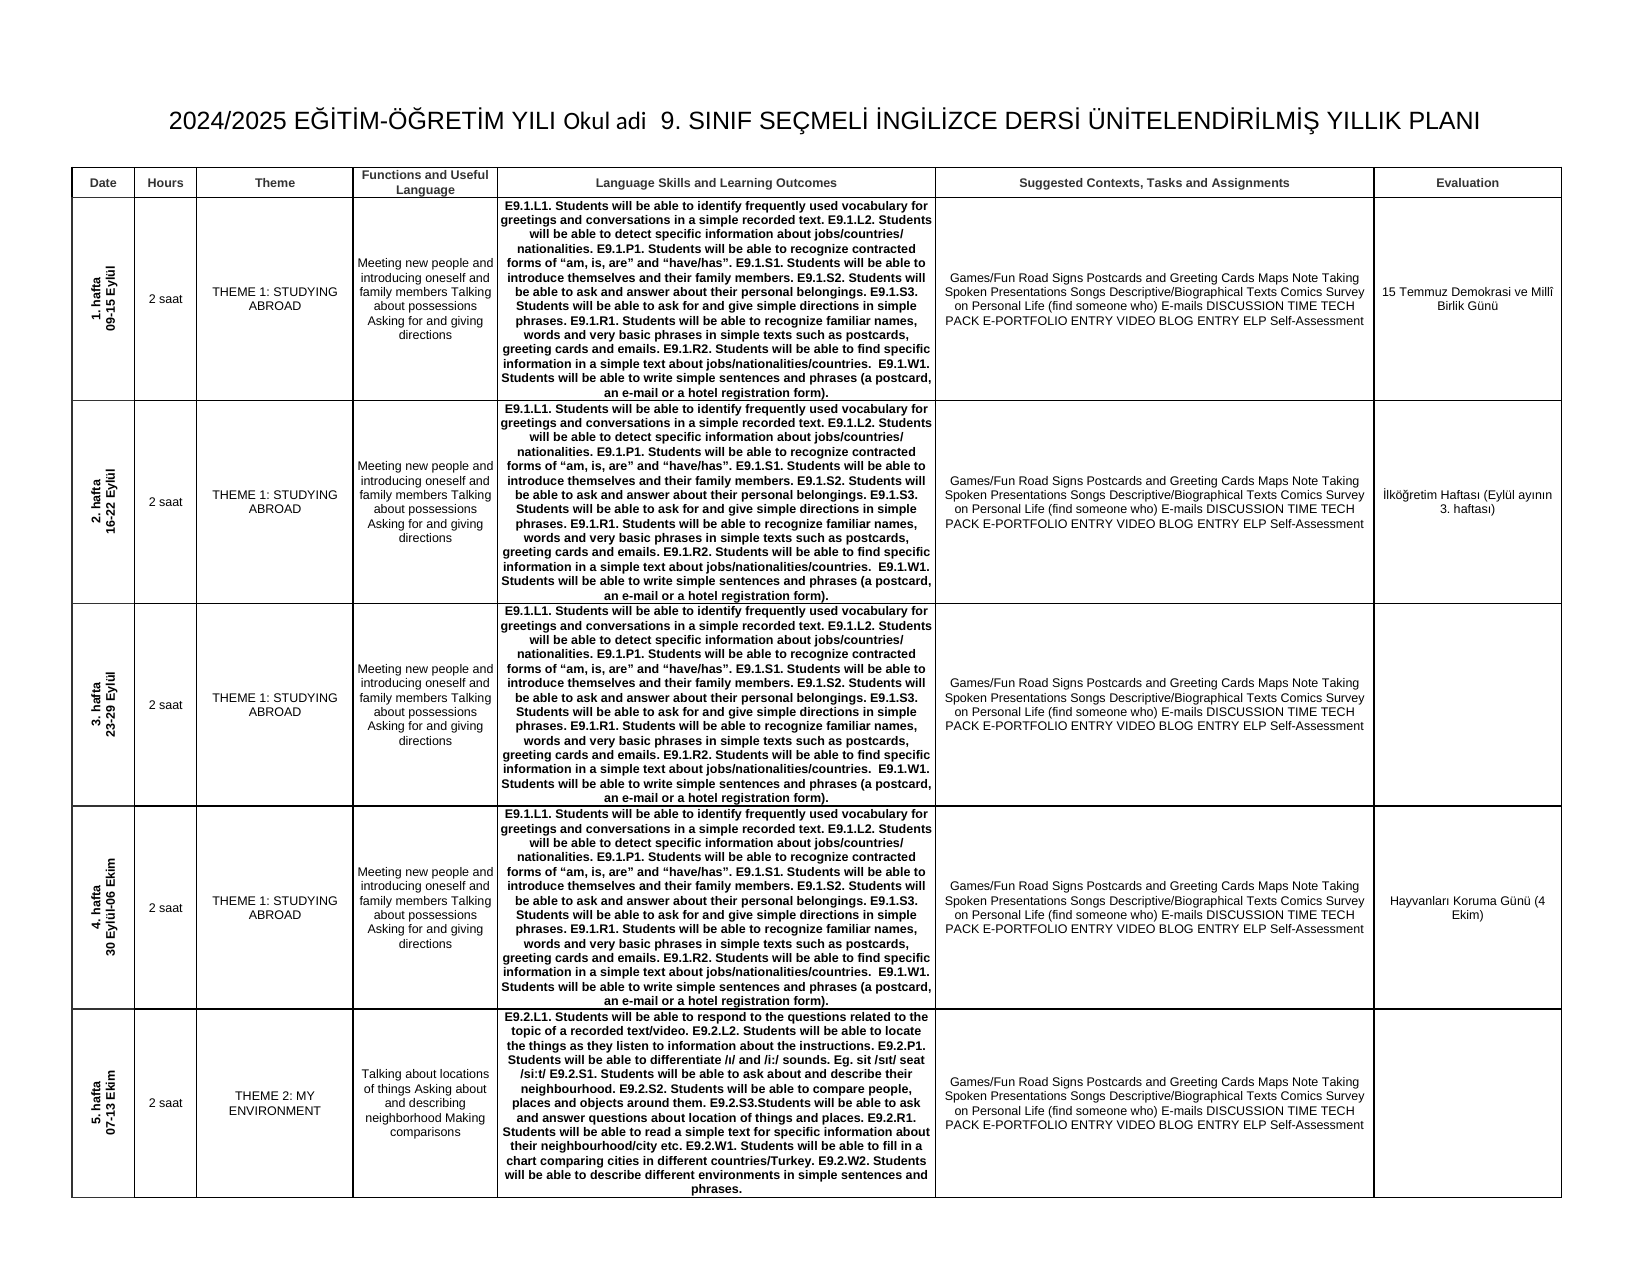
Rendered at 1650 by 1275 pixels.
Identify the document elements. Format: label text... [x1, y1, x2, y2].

table_cell THEME 1: STUDYING ABROAD [197, 807, 352, 1008]
table_cell Meeting new people and introducing oneself and family members Talking about possessions Asking for and giving directions [354, 401, 497, 602]
table_cell THEME 1: STUDYING ABROAD [197, 198, 352, 400]
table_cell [498, 1010, 935, 1197]
table_cell Meeting new people and introducing oneself and family members Talking about possessions Asking for and giving directions [354, 604, 497, 805]
table_cell E9.1.L1. Students will be able to identify frequently used vocabulary for greetings and conversations in a simple recorded text. E9.1.L2. Students will be able to detect specific information about jobs/countries/ nationalities. E9.1.P1. Students will be able to recognize contracted forms of “am, is, are” and “have/has”. E9.1.S1. Students will be able to introduce themselves and their family members. E9.1.S2. Students will be able to ask and answer about their personal belongings. E9.1.S3. Students will be able to ask for and give simple directions in simple phrases. E9.1.R1. Students will be able to recognize familiar names, words and very basic phrases in simple texts such as postcards, greeting cards and emails. E9.1.R2. Students will be able to find specific information in a simple text about jobs/nationalities/countries. E9.1.W1. Students will be able to write simple sentences and phrases (a postcard, an e-mail or a hotel registration form). [498, 807, 935, 1008]
table_cell 2. hafta 16-22 Eylül [73, 401, 134, 602]
table_cell THEME 1: STUDYING ABROAD [197, 401, 352, 602]
table_cell E9.1.L1. Students will be able to identify frequently used vocabulary for greetings and conversations in a simple recorded text. E9.1.L2. Students will be able to detect specific information about jobs/countries/ nationalities. E9.1.P1. Students will be able to recognize contracted forms of “am, is, are” and “have/has”. E9.1.S1. Students will be able to introduce themselves and their family members. E9.1.S2. Students will be able to ask and answer about their personal belongings. E9.1.S3. Students will be able to ask for and give simple directions in simple phrases. E9.1.R1. Students will be able to recognize familiar names, words and very basic phrases in simple texts such as postcards, greeting cards and emails. E9.1.R2. Students will be able to find specific information in a simple text about jobs/nationalities/countries. E9.1.W1. Students will be able to write simple sentences and phrases (a postcard, an e-mail or a hotel registration form). [498, 401, 935, 602]
table_cell 2 saat [135, 604, 196, 805]
text 2024/2025 EĞİTİM-ÖĞRETİM YILI 9. SINIF SEÇMELİ İNGİLİZCE DERSİ ÜNİTELENDİRİLMİŞ YILLIK PLANI [75, 106, 1575, 136]
table_header Language Skills and Learning Outcomes [498, 168, 935, 197]
table_header Suggested Contexts, Tasks and Assignments [936, 168, 1373, 197]
table_header Date [73, 168, 134, 197]
table_cell 5. hafta 07-13 Ekim [73, 1010, 134, 1197]
table_cell E9.1.L1. Students will be able to identify frequently used vocabulary for greetings and conversations in a simple recorded text. E9.1.L2. Students will be able to detect specific information about jobs/countries/ nationalities. E9.1.P1. Students will be able to recognize contracted forms of “am, is, are” and “have/has”. E9.1.S1. Students will be able to introduce themselves and their family members. E9.1.S2. Students will be able to ask and answer about their personal belongings. E9.1.S3. Students will be able to ask for and give simple directions in simple phrases. E9.1.R1. Students will be able to recognize familiar names, words and very basic phrases in simple texts such as postcards, greeting cards and emails. E9.1.R2. Students will be able to find specific information in a simple text about jobs/nationalities/countries. E9.1.W1. Students will be able to write simple sentences and phrases (a postcard, an e-mail or a hotel registration form). [498, 604, 935, 805]
table_cell 4. hafta 30 Eylül-06 Ekim [73, 807, 134, 1008]
table_cell 15 Temmuz Demokrasi ve Millî Birlik Günü [1375, 198, 1561, 400]
table_header Functions and Useful Language [354, 168, 497, 197]
table_cell 2 saat [135, 1010, 196, 1197]
table_cell Hayvanları Koruma Günü (4 Ekim) [1375, 807, 1561, 1008]
table_cell 1. hafta 09-15 Eylül [73, 198, 134, 400]
table_cell [1375, 1010, 1561, 1197]
table_header Hours [135, 168, 196, 197]
table_cell THEME 1: STUDYING ABROAD [197, 604, 352, 805]
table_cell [354, 1010, 497, 1197]
table_cell Meeting new people and introducing oneself and family members Talking about possessions Asking for and giving directions [354, 198, 497, 400]
table_header Theme [197, 168, 352, 197]
table_header Evaluation [1375, 168, 1561, 197]
table_cell [1375, 604, 1561, 805]
table_cell 2 saat [135, 198, 196, 400]
table_cell İlköğretim Haftası (Eylül ayının 3. haftası) [1375, 401, 1561, 602]
table_cell E9.1.L1. Students will be able to identify frequently used vocabulary for greetings and conversations in a simple recorded text. E9.1.L2. Students will be able to detect specific information about jobs/countries/ nationalities. E9.1.P1. Students will be able to recognize contracted forms of “am, is, are” and “have/has”. E9.1.S1. Students will be able to introduce themselves and their family members. E9.1.S2. Students will be able to ask and answer about their personal belongings. E9.1.S3. Students will be able to ask for and give simple directions in simple phrases. E9.1.R1. Students will be able to recognize familiar names, words and very basic phrases in simple texts such as postcards, greeting cards and emails. E9.1.R2. Students will be able to find specific information in a simple text about jobs/nationalities/countries. E9.1.W1. Students will be able to write simple sentences and phrases (a postcard, an e-mail or a hotel registration form). [498, 198, 935, 400]
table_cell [197, 1010, 352, 1197]
table_cell Meeting new people and introducing oneself and family members Talking about possessions Asking for and giving directions [354, 807, 497, 1008]
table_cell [936, 1010, 1373, 1197]
table_cell 2 saat [135, 401, 196, 602]
table_cell 2 saat [135, 807, 196, 1008]
table_cell 3. hafta 23-29 Eylül [73, 604, 134, 805]
